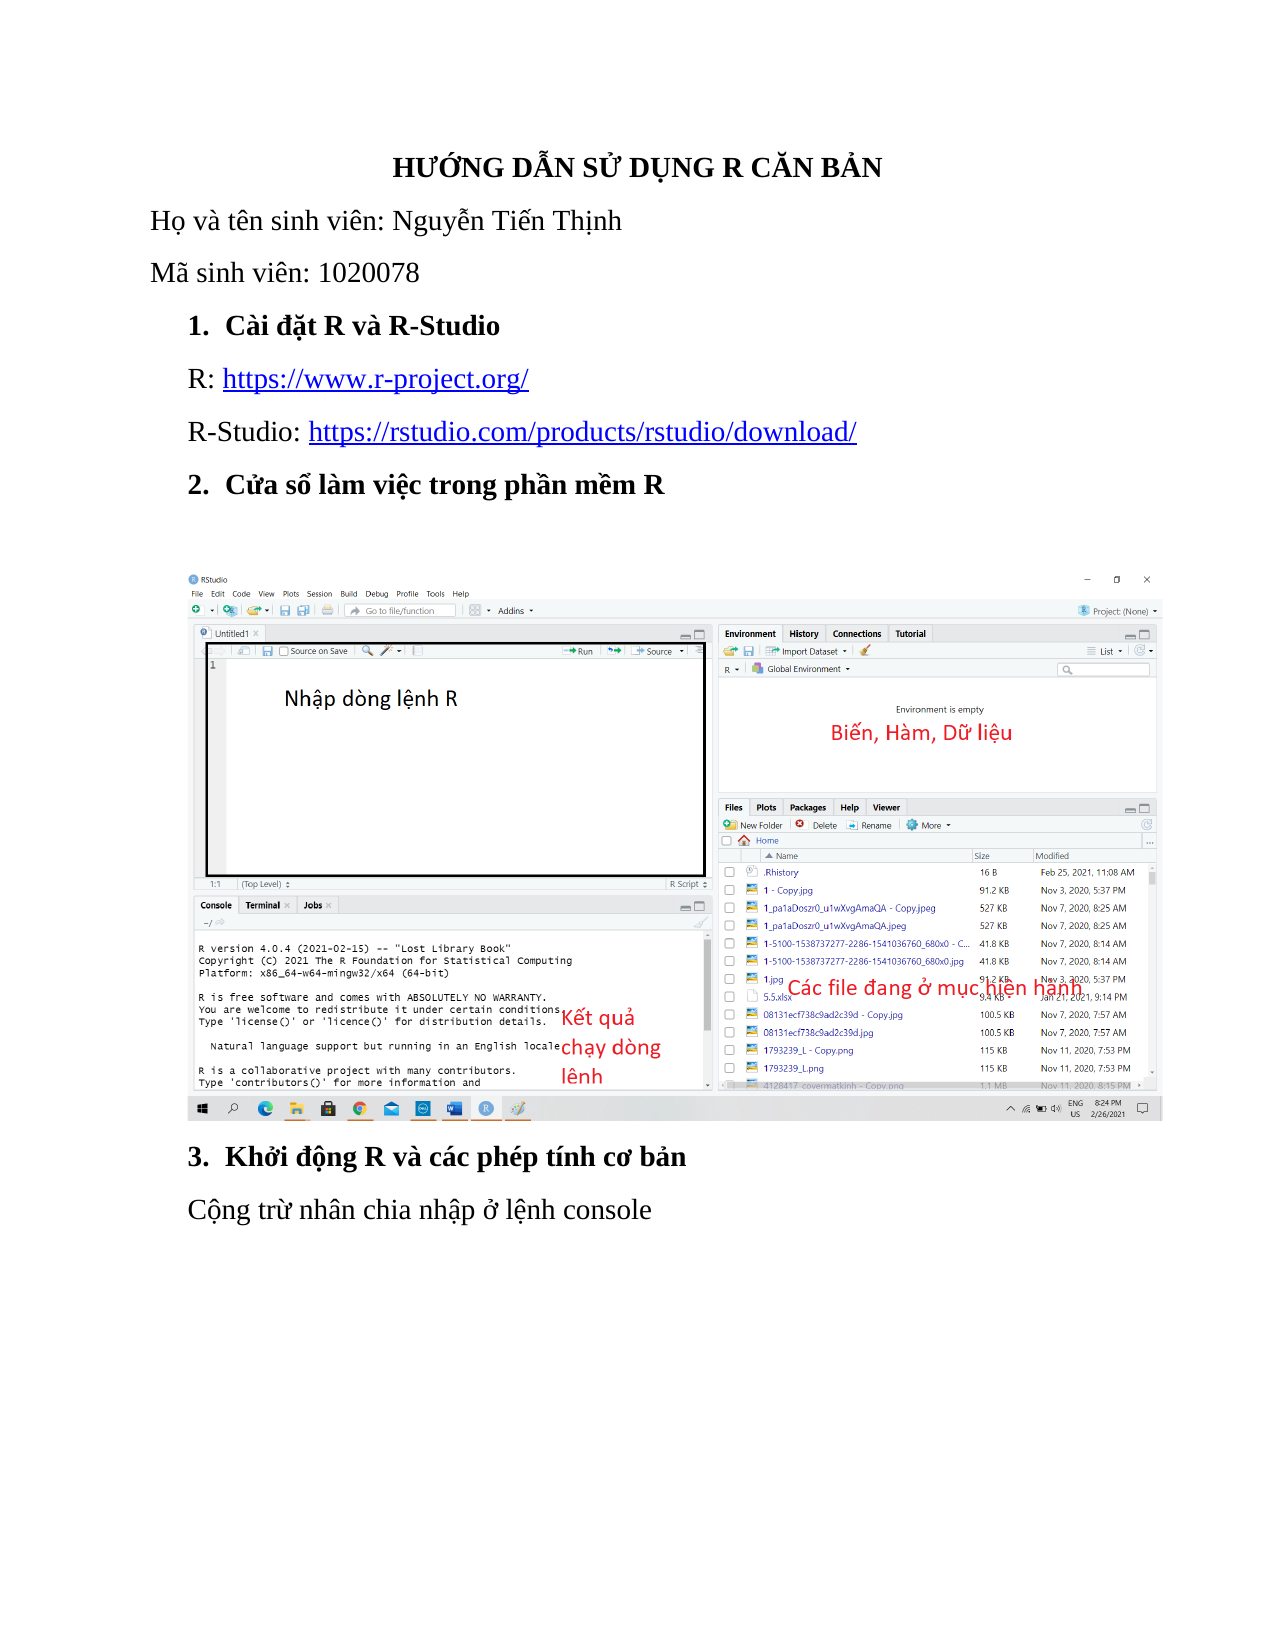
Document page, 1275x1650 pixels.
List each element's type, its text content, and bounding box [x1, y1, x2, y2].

text HƯỚNG DẪN SỬ DỤNG R CĂN BẢN [150, 150, 1125, 183]
text Cộng trừ nhân chia nhập ở lệnh console [187, 1192, 1125, 1225]
text R-Studio: https://rstudio.com/products/rstudio/download/ [150, 414, 1125, 448]
list Cài đặt R và R-Studio [187, 308, 1125, 342]
list Cửa sổ làm việc trong phần mềm R [187, 467, 1125, 500]
text Họ và tên sinh viên: Nguyễn Tiến Thịnh [150, 203, 1125, 236]
picture [187, 572, 1163, 1121]
list Khởi động R và các phép tính cơ bản [187, 1139, 1125, 1172]
text Mã sinh viên: 1020078 [150, 256, 1125, 289]
text R: https://www.r-project.org/ [187, 361, 1125, 395]
